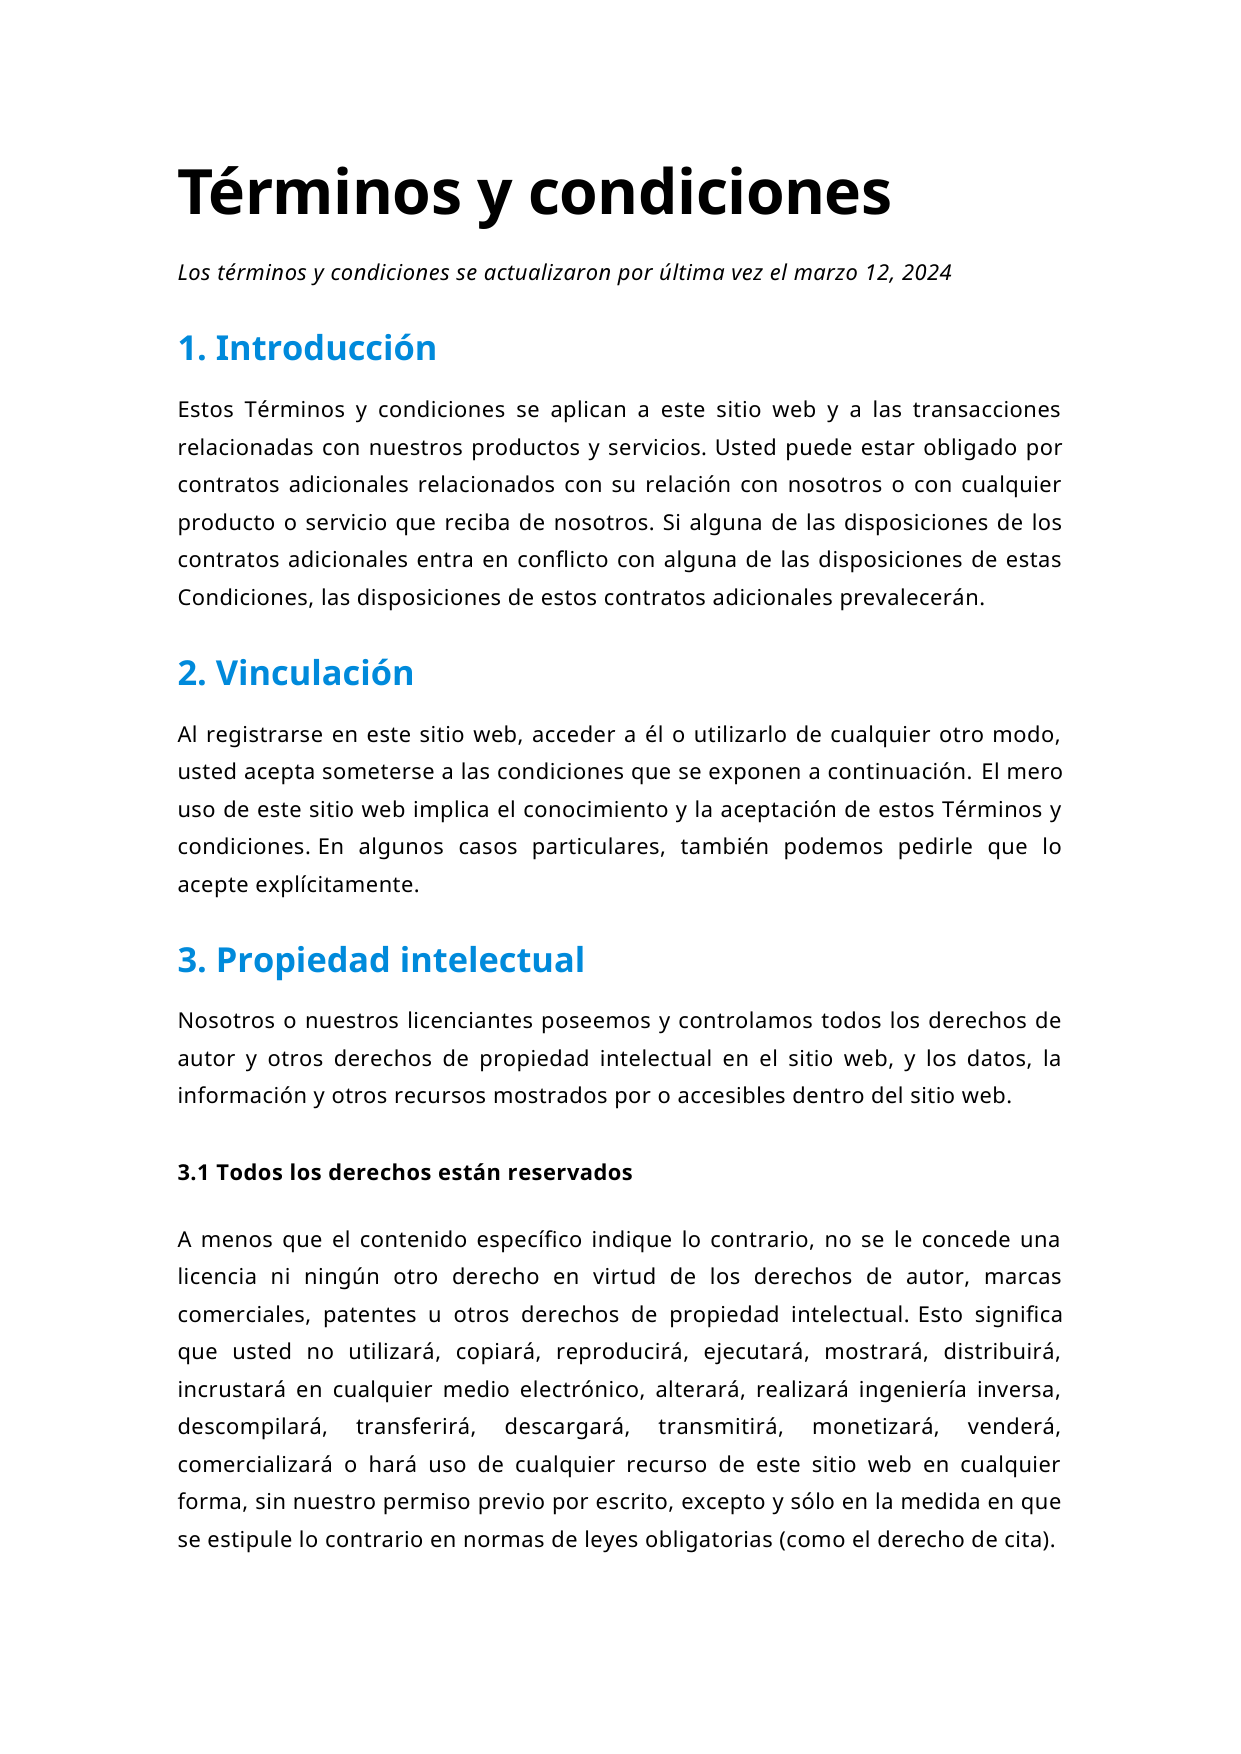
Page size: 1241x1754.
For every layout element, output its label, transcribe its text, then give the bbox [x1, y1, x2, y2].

text 2. Vinculación [177, 641, 1063, 695]
text A menos que el contenido específico indique lo contrario, no se le concede una licencia ni ningún otro derecho en virtud de los derechos de autor, marcas comerciales, patentes u otros derechos de propiedad intelectual. Esto significa que usted no utilizará, copiará, reproducirá, ejecutará, mostrará, distribuirá, incrustará en cualquier medio electrónico, alterará, realizará ingeniería inversa, descompilará, transferirá, descargará, transmitirá, monetizará, venderá, comercializará o hará uso de cualquier recurso de este sitio web en cualquier forma, sin nuestro permiso previo por escrito, excepto y sólo en la medida en que se estipule lo contrario en normas de leyes obligatorias (como el derecho de cita). [177, 1216, 1063, 1553]
text 1. Introducción [177, 316, 1063, 371]
text Los términos y condiciones se actualizaron por última vez el marzo 12, 2024 [177, 249, 1063, 287]
text Estos Términos y condiciones se aplican a este sitio web y a las transacciones relacionadas con nuestros productos y servicios. Usted puede estar obligado por contratos adicionales relacionados con su relación con nosotros o con cualquier producto o servicio que reciba de nosotros. Si alguna de las disposiciones de los contratos adicionales entra en conflicto con alguna de las disposiciones de estas Condiciones, las disposiciones de estos contratos adicionales prevalecerán. [177, 386, 1063, 611]
text Nosotros o nuestros licenciantes poseemos y controlamos todos los derechos de autor y otros derechos de propiedad intelectual en el sitio web, y los datos, la información y otros recursos mostrados por o accesibles dentro del sitio web. [177, 998, 1063, 1110]
text Al registrarse en este sitio web, acceder a él o utilizarlo de cualquier otro modo, usted acepta someterse a las condiciones que se exponen a continuación. El mero uso de este sitio web implica el conocimiento y la aceptación de estos Términos y condiciones. En algunos casos particulares, también podemos pedirle que lo acepte explícitamente. [177, 711, 1063, 898]
text Términos y condiciones [177, 148, 1063, 233]
text 3. Propiedad intelectual [177, 927, 1063, 982]
text 3.1 Todos los derechos están reservados [177, 1149, 1063, 1187]
